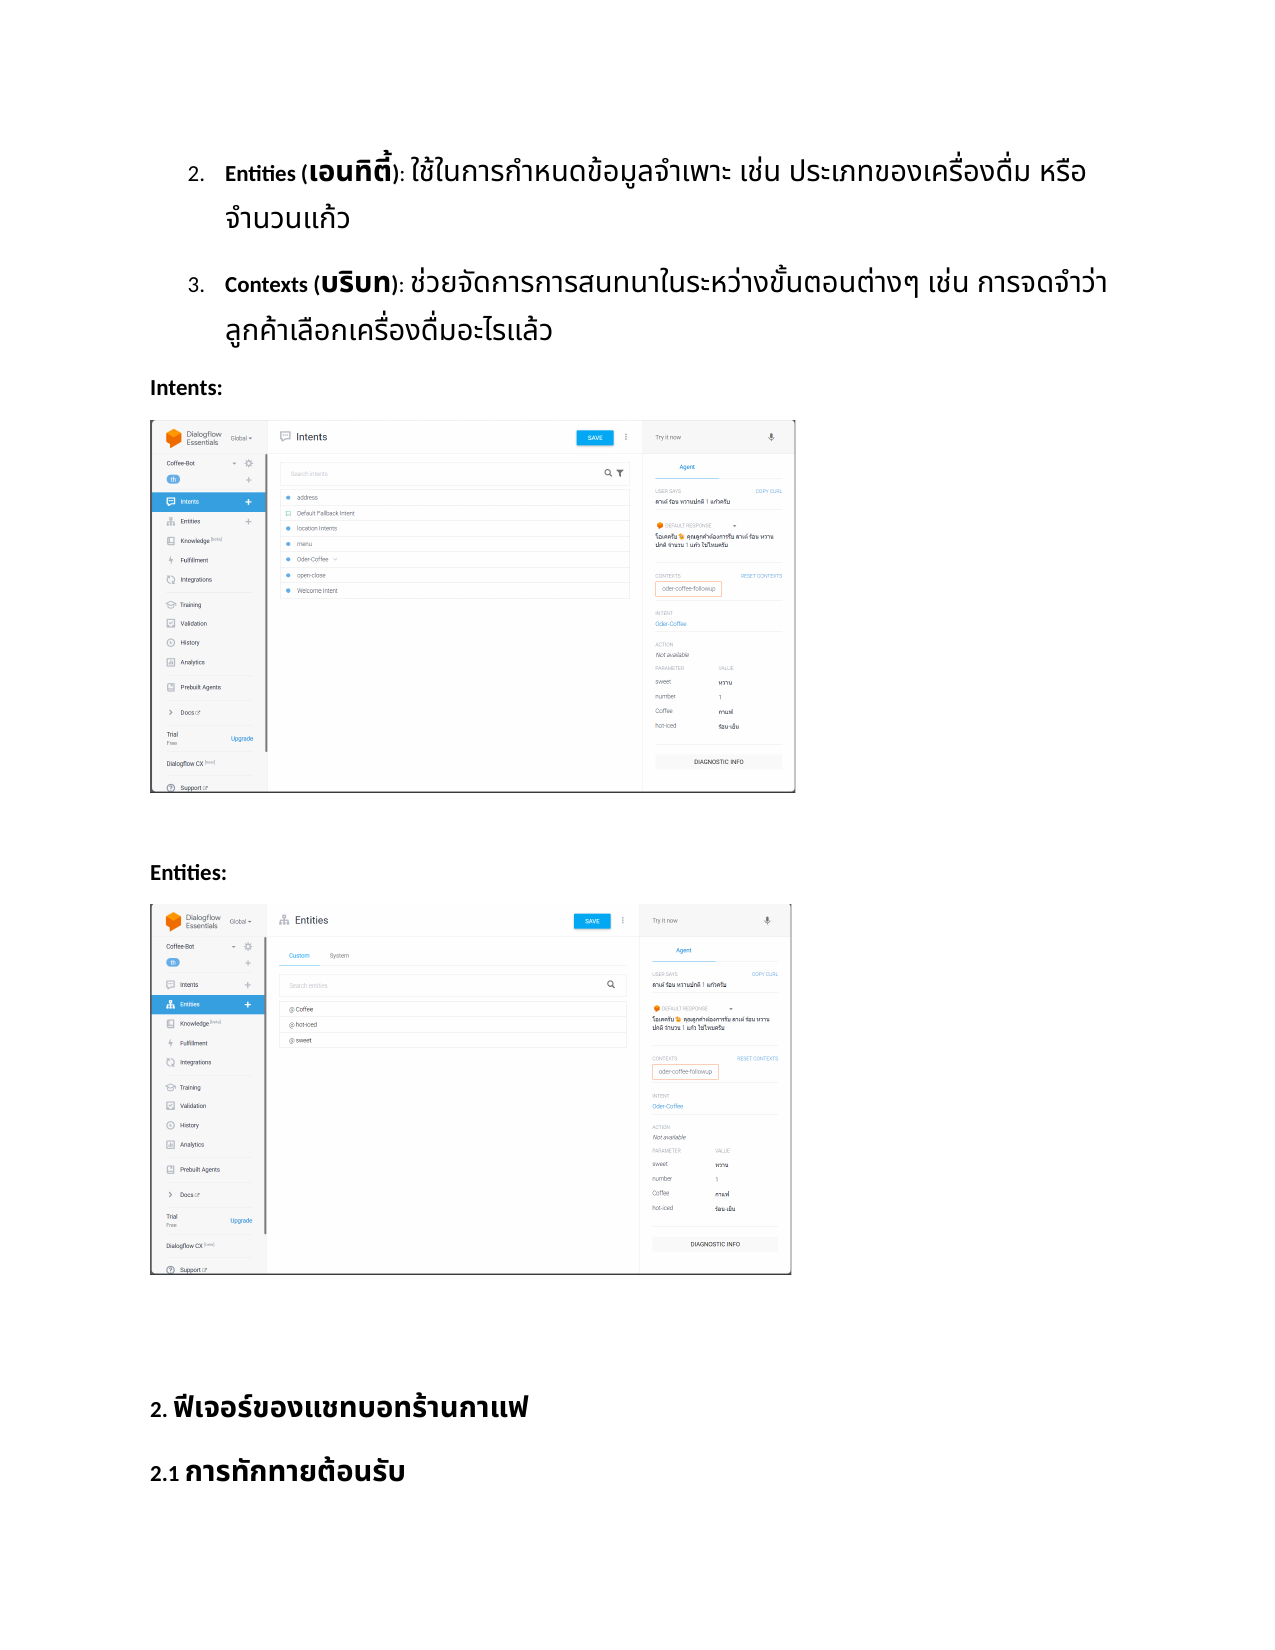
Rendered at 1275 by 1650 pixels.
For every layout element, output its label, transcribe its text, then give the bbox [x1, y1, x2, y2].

picture [150, 420, 796, 793]
list Entities (เอนทิตี้): ใช้ในการกำหนดข้อมูลจำเพาะ เช่น ประเภทของเครื่องดื่ม หรือจำนวนแก้ว [187, 150, 1125, 242]
text 2.1 การทักทายต้อนรับ [150, 1451, 1125, 1495]
text Entities: [150, 858, 1125, 886]
list Contexts (บริบท): ช่วยจัดการการสนทนาในระหว่างขั้นตอนต่างๆ เช่น การจดจำว่าลูกค้าเลือกเครื่องดื่มอะไรแล้ว [187, 262, 1125, 353]
text 2. ฟีเจอร์ของแชทบอทร้านกาแฟ [150, 1387, 1125, 1431]
text Intents: [150, 373, 1125, 401]
picture [150, 904, 792, 1275]
